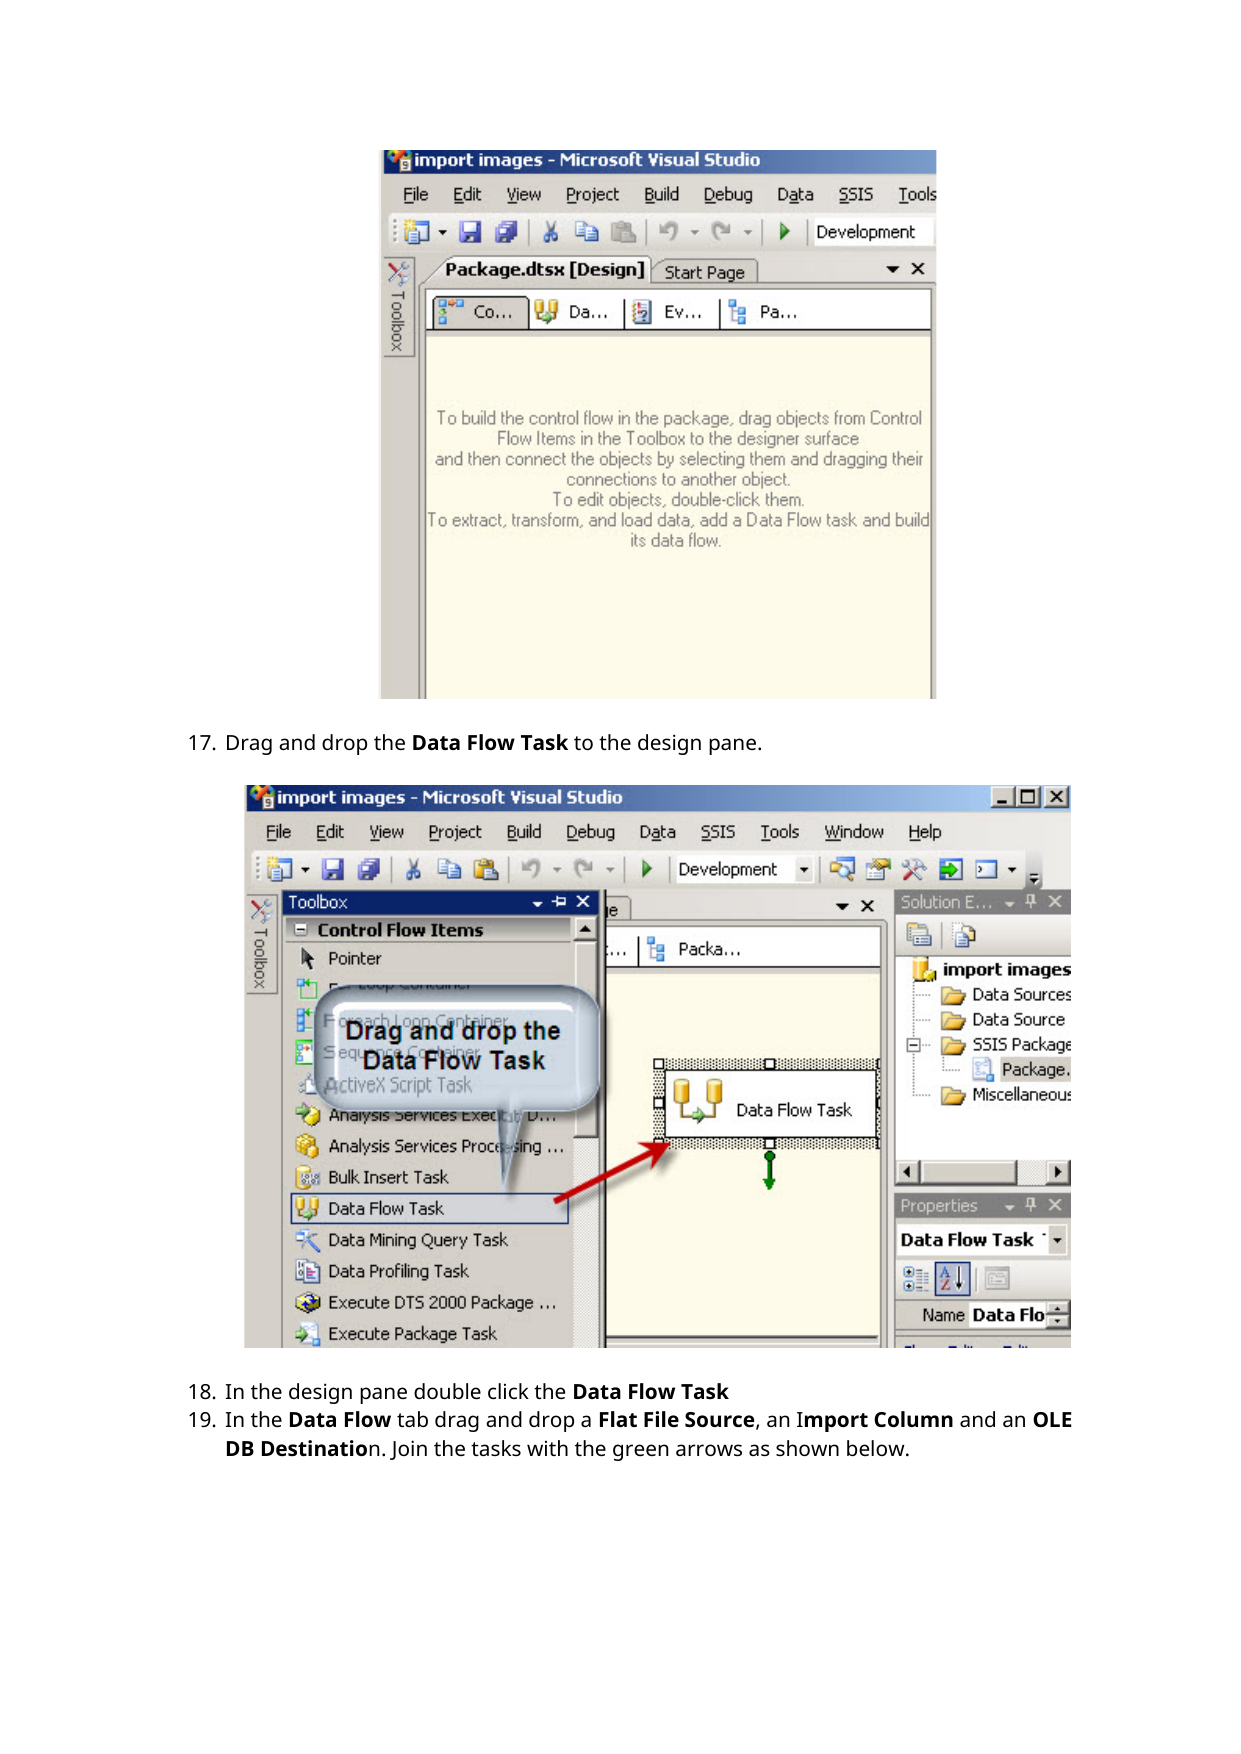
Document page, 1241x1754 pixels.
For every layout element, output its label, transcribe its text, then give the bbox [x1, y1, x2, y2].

list In the Data Flow tab drag and drop a Flat File Source, an Import Column and an OLE DB Destination. Join the tasks with the green arrows as shown below. [187, 1405, 1090, 1462]
list Drag and drop the Data Flow Task to the design pane. [187, 728, 1090, 756]
picture [378, 150, 937, 699]
picture [244, 785, 1071, 1348]
list In the design pane double click the Data Flow Task [187, 1377, 1090, 1405]
